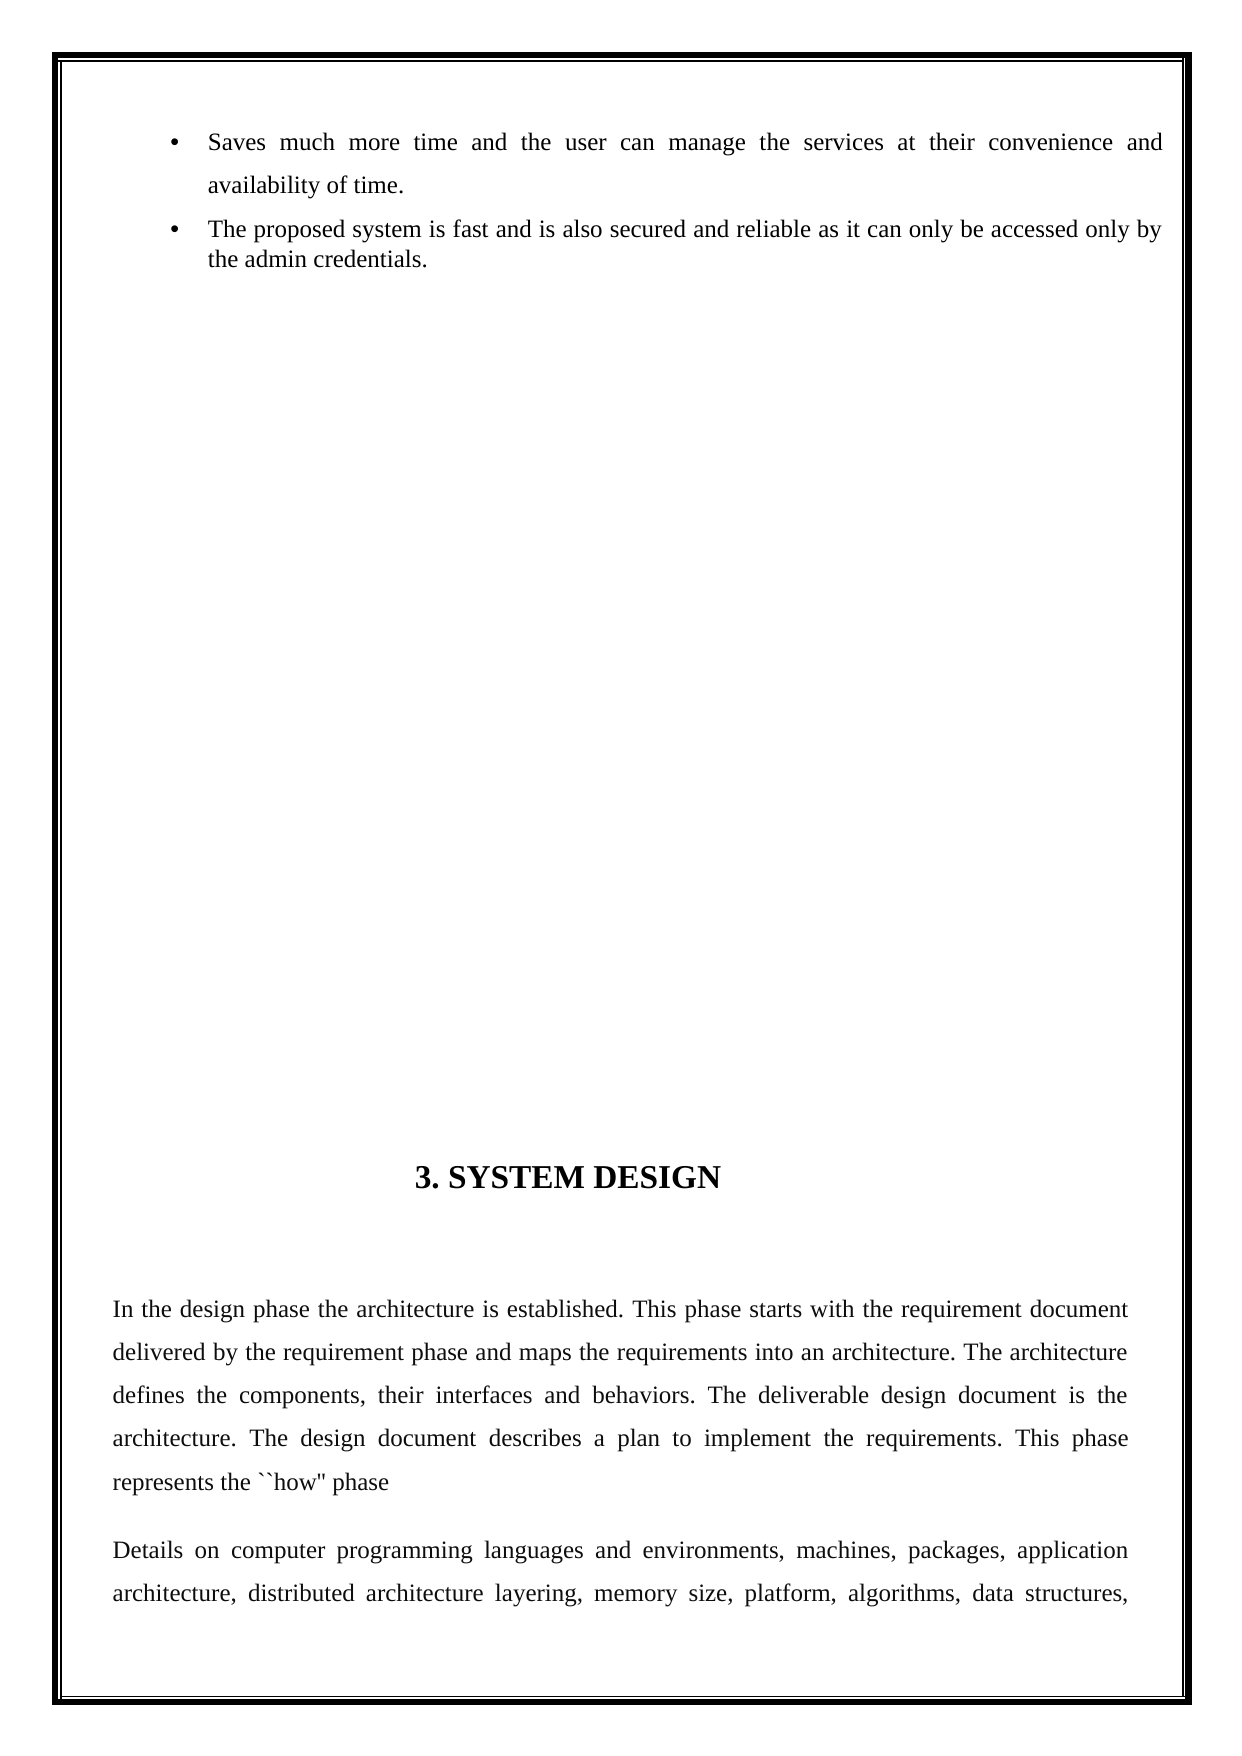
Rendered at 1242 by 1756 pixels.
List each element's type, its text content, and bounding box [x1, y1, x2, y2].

text 3. SYSTEM DESIGN [89, 1157, 1164, 1196]
list The proposed system is fast and is also secured and reliable as it can only be accessed only by the admin credentials. [170, 214, 1164, 273]
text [112, 1535, 1129, 1607]
list Saves much more time and the user can manage the services at their convenience and availability of time. [170, 127, 1164, 199]
text In the design phase the architecture is established. This phase starts with the requirement document delivered by the requirement phase and maps the requirements into an architecture. The architecture defines the components, their interfaces and behaviors. The deliverable design document is the architecture. The design document describes a plan to implement the requirements. This phase represents the ``how'' phase [112, 1294, 1129, 1495]
